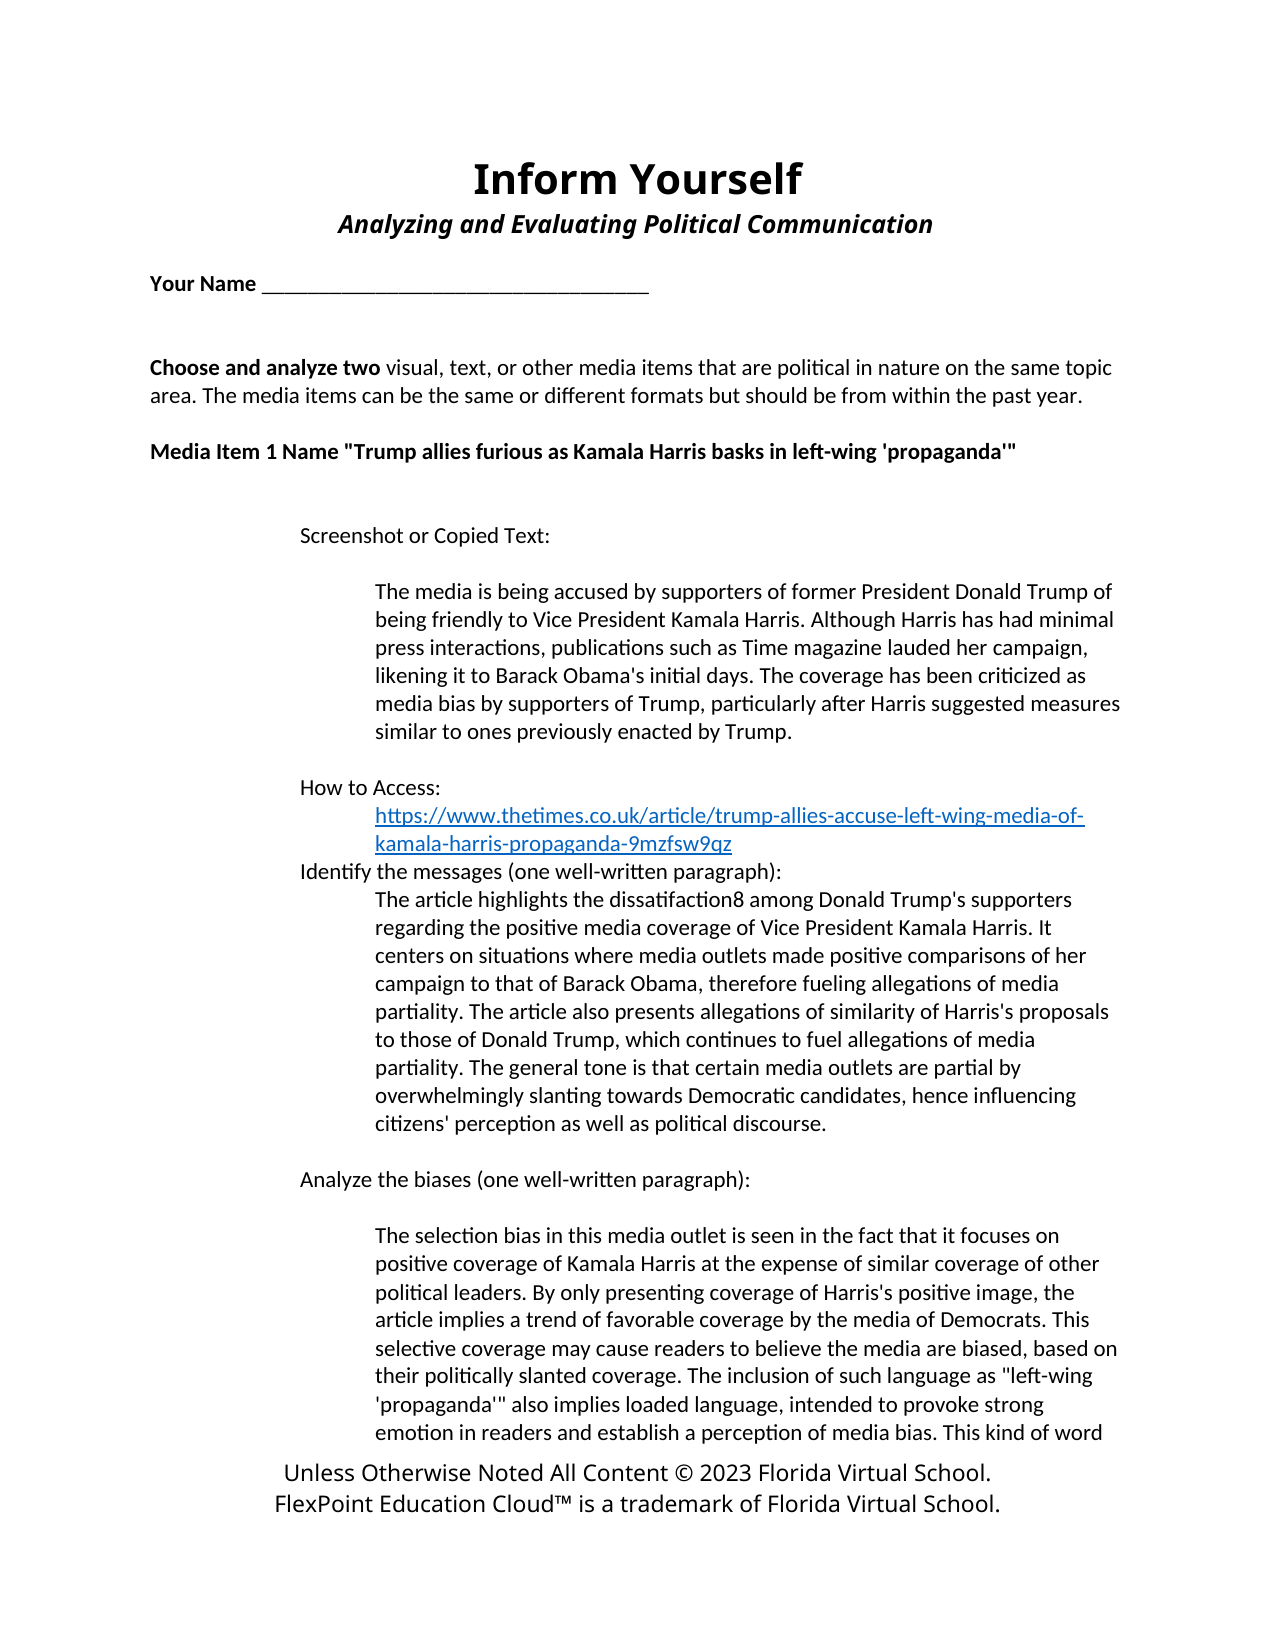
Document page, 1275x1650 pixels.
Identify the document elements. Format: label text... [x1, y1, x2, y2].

text Media Item 1 Name "Trump allies furious as Kamala Harris basks in left-wing 'propaganda'" [150, 437, 1125, 465]
text Analyzing and Evaluating Political Communication [150, 207, 1125, 241]
text Screenshot or Copied Text: [225, 521, 1125, 549]
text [375, 1222, 1125, 1446]
text Identify the messages (one well-written paragraph): [225, 857, 1125, 885]
text Inform Yourself [150, 150, 1125, 207]
text Your Name __________________________________ [150, 269, 1125, 297]
text Analyze the biases (one well-written paragraph): [225, 1166, 1125, 1193]
text How to Access: [225, 773, 1125, 801]
text https://www.thetimes.co.uk/article/trump-allies-accuse-left-wing-media-of-kamala-harris-propaganda-9mzfsw9qz [375, 801, 1125, 857]
text The article highlights the dissatifaction8 among Donald Trump's supporters regarding the positive media coverage of Vice President Kamala Harris. It centers on situations where media outlets made positive comparisons of her campaign to that of Barack Obama, therefore fueling allegations of media partiality. The article also presents allegations of similarity of Harris's proposals to those of Donald Trump, which continues to fuel allegations of media partiality. The general tone is that certain media outlets are partial by overwhelmingly slanting towards Democratic candidates, hence influencing citizens' perception as well as political discourse. [375, 885, 1125, 1137]
text The media is being accused by supporters of former President Donald Trump of being friendly to Vice President Kamala Harris. Although Harris has had minimal press interactions, publications such as Time magazine lauded her campaign, likening it to Barack Obama's initial days. The coverage has been criticized as media bias by supporters of Trump, particularly after Harris suggested measures similar to ones previously enacted by Trump. [375, 577, 1125, 745]
text Choose and analyze two visual, text, or other media items that are political in nature on the same topic area. The media items can be the same or different formats but should be from within the past year. [150, 353, 1125, 409]
